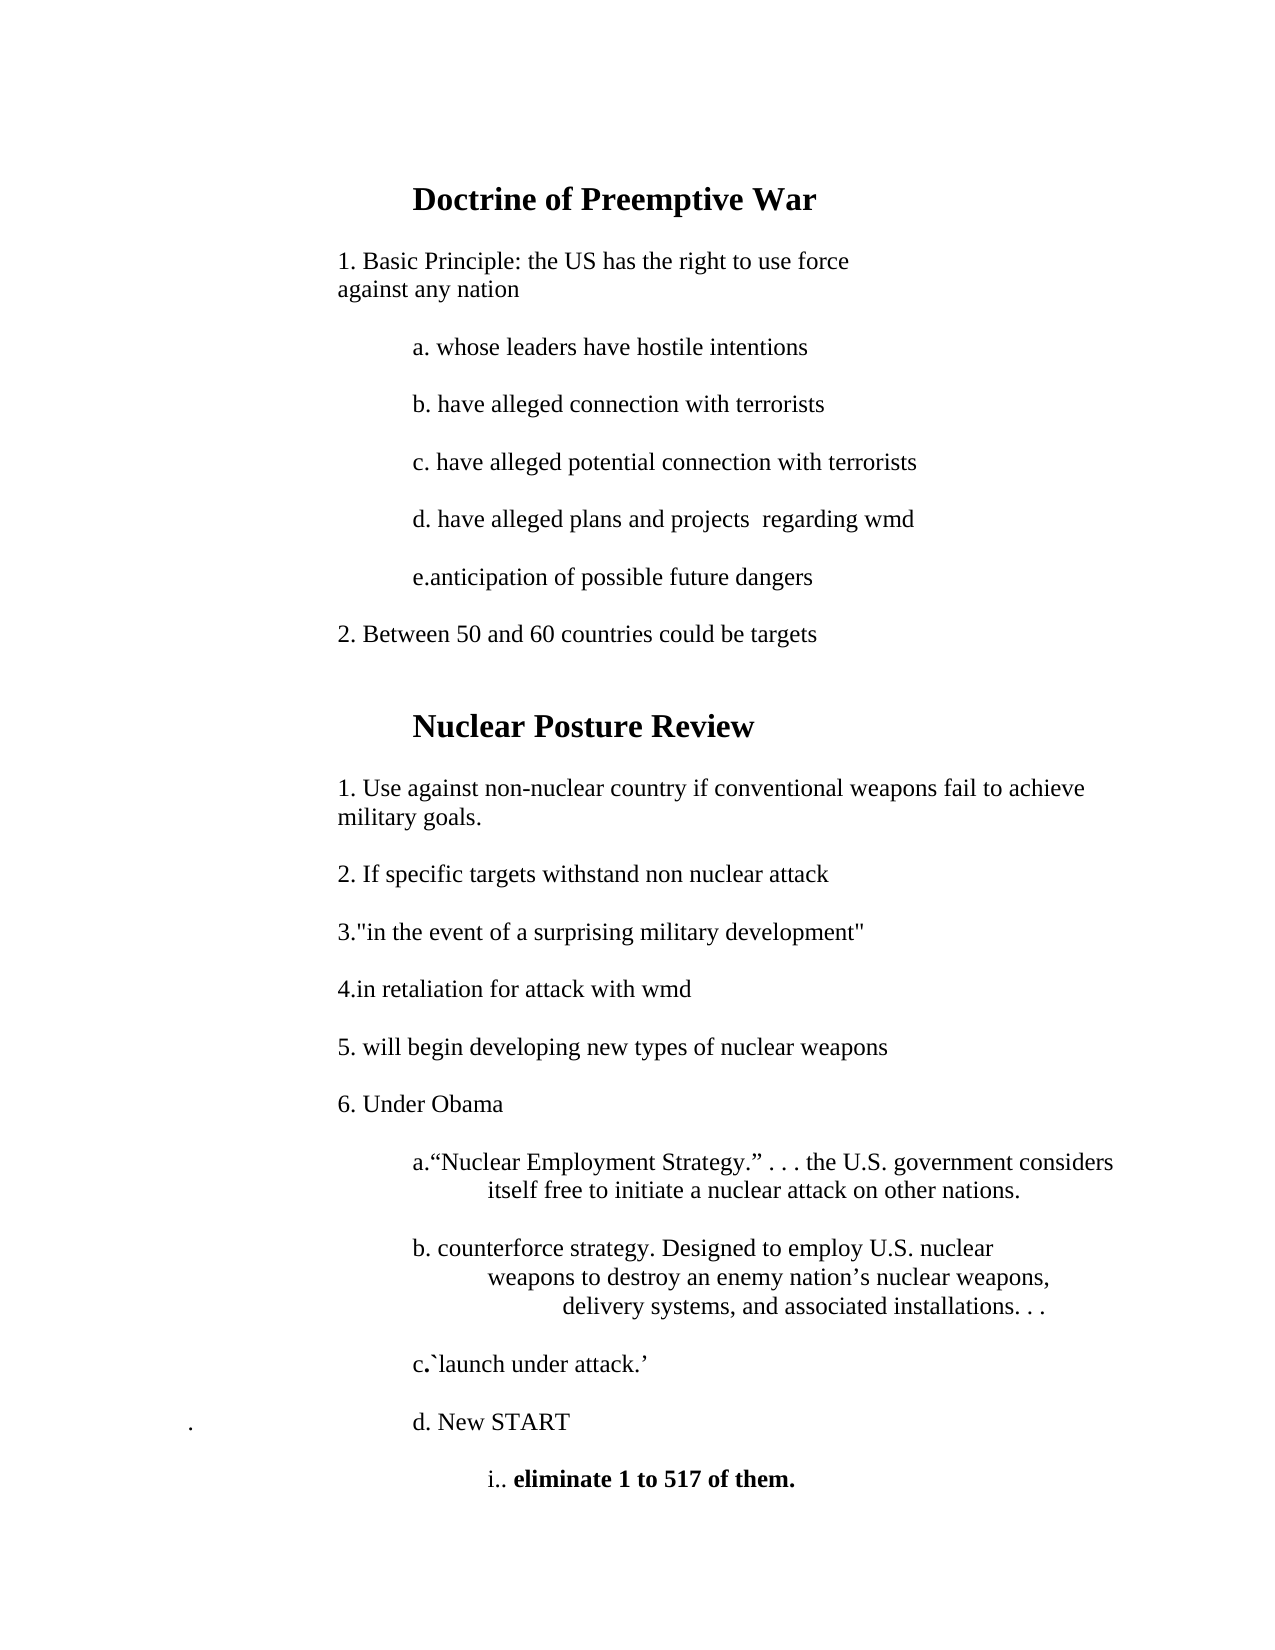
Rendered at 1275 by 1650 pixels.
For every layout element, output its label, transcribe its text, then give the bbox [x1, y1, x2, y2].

text a. whose leaders have hostile intentions [187, 332, 1162, 361]
text 6. Under Obama [337, 1089, 1162, 1118]
text against any nation [187, 274, 1162, 303]
text . d. New START [187, 1407, 1087, 1435]
text 4.in retaliation for attack with wmd [187, 974, 1162, 1003]
text 3."in the event of a surprising military development" [187, 917, 1162, 945]
text b. counterforce strategy. Designed to employ U.S. nuclear weapons to destroy an enemy nation’s nuclear weapons, delivery systems, and associated installations. . . [187, 1233, 1087, 1319]
text Nuclear Posture Review [187, 706, 1162, 744]
text 2. Between 50 and 60 countries could be targets [187, 619, 1162, 648]
text e.anticipation of possible future dangers [187, 562, 1162, 591]
text 1. Use against non-nuclear country if conventional weapons fail to achieve military goals. [337, 773, 1162, 830]
text c. have alleged potential connection with terrorists [187, 447, 1162, 476]
text 5. will begin developing new types of nuclear weapons [337, 1032, 1162, 1060]
text Doctrine of Preemptive War [337, 179, 1162, 217]
text b. have alleged connection with terrorists [187, 389, 1162, 418]
text c.`launch under attack.’ [187, 1349, 1087, 1377]
text 2. If specific targets withstand non nuclear attack [187, 859, 1162, 888]
text i.. eliminate 1 to 517 of them. [187, 1464, 1087, 1493]
text 1. Basic Principle: the US has the right to use force [187, 246, 1162, 274]
text a.“Nuclear Employment Strategy.” . . . the U.S. government considers itself free to initiate a nuclear attack on other nations. [187, 1147, 1162, 1204]
text d. have alleged plans and projects regarding wmd [187, 504, 1162, 533]
